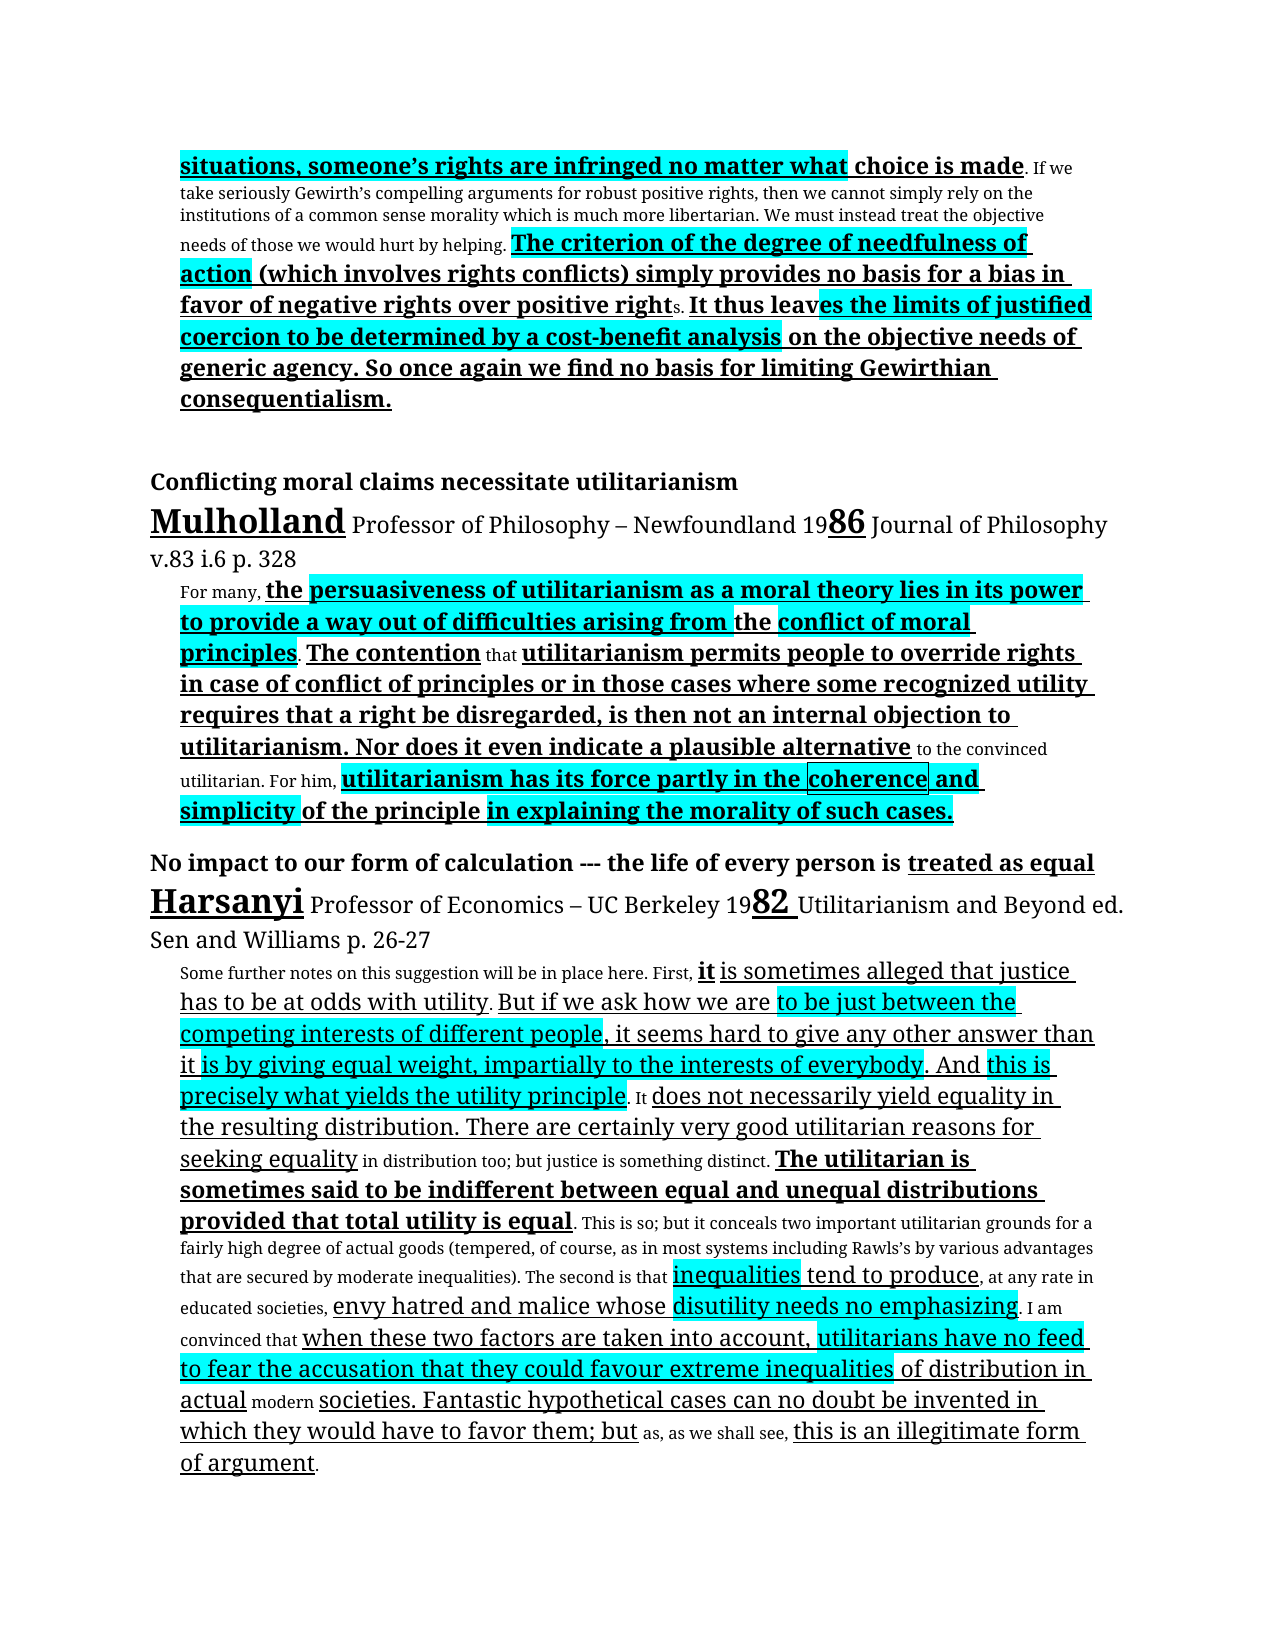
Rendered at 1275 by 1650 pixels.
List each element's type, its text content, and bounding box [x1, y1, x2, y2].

text For many, the persuasiveness of utilitarianism as a moral theory lies in its power to provide a way out of difficulties arising from the conflict of moral principles. The contention that utilitarianism permits people to override rights in case of conflict of principles or in those cases where some recognized utility requires that a right be disregarded, is then not an internal objection to utilitarianism. Nor does it even indicate a plausible alternative to the convinced utilitarian. For him, utilitarianism has its force partly in the coherence and simplicity of the principle in explaining the morality of such cases. [180, 574, 1095, 694]
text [180, 150, 1095, 414]
text Harsanyi Professor of Economics – UC Berkeley 1982 Utilitarianism and Beyond ed. Sen and Williams p. 26-27 [150, 878, 1125, 955]
text Some further notes on this suggestion will be in place here. First, it is sometimes alleged that justice has to be at odds with utility. But if we ask how we are to be just between the competing interests of different people, it seems hard to give any other answer than it is by giving equal weight, impartially to the interests of everybody. And this is precisely what yields the utility principle. It does not necessarily yield equality in the resulting distribution. There are certainly very good utilitarian reasons for seeking equality in distribution too; but justice is something distinct. The utilitarian is sometimes said to be indifferent between equal and unequal distributions provided that total utility is equal. This is so; but it conceals two important utilitarian grounds for a fairly high degree of actual goods (tempered, of course, as in most systems including Rawls’s by various advantages that are secured by moderate inequalities). The second is that inequalities tend to produce, at any rate in educated societies, envy hatred and malice whose disutility needs no emphasizing. I am convinced that when these two factors are taken into account, utilitarians have no feed to fear the accusation that they could favour extreme inequalities of distribution in actual modern societies. Fantastic hypothetical cases can no doubt be invented in which they would have to favor them; but as, as we shall see, this is an illegitimate form of argument. [180, 1046, 1095, 1478]
text Mulholland Professor of Philosophy – Newfoundland 1986 Journal of Philosophy v.83 i.6 p. 328 [150, 497, 1125, 574]
text For many, the persuasiveness of utilitarianism as a moral theory lies in its power to provide a way out of difficulties arising from the conflict of moral principles. The contention that utilitarianism permits people to override rights in case of conflict of principles or in those cases where some recognized utility requires that a right be disregarded, is then not an internal objection to utilitarianism. Nor does it even indicate a plausible alternative to the convinced utilitarian. For him, utilitarianism has its force partly in the coherence and simplicity of the principle in explaining the morality of such cases. [180, 696, 1095, 826]
subtitle Conflicting moral claims necessitate utilitarianism [150, 466, 1125, 497]
subtitle No impact to our form of calculation --- the life of every person is treated as equal [150, 847, 1125, 878]
